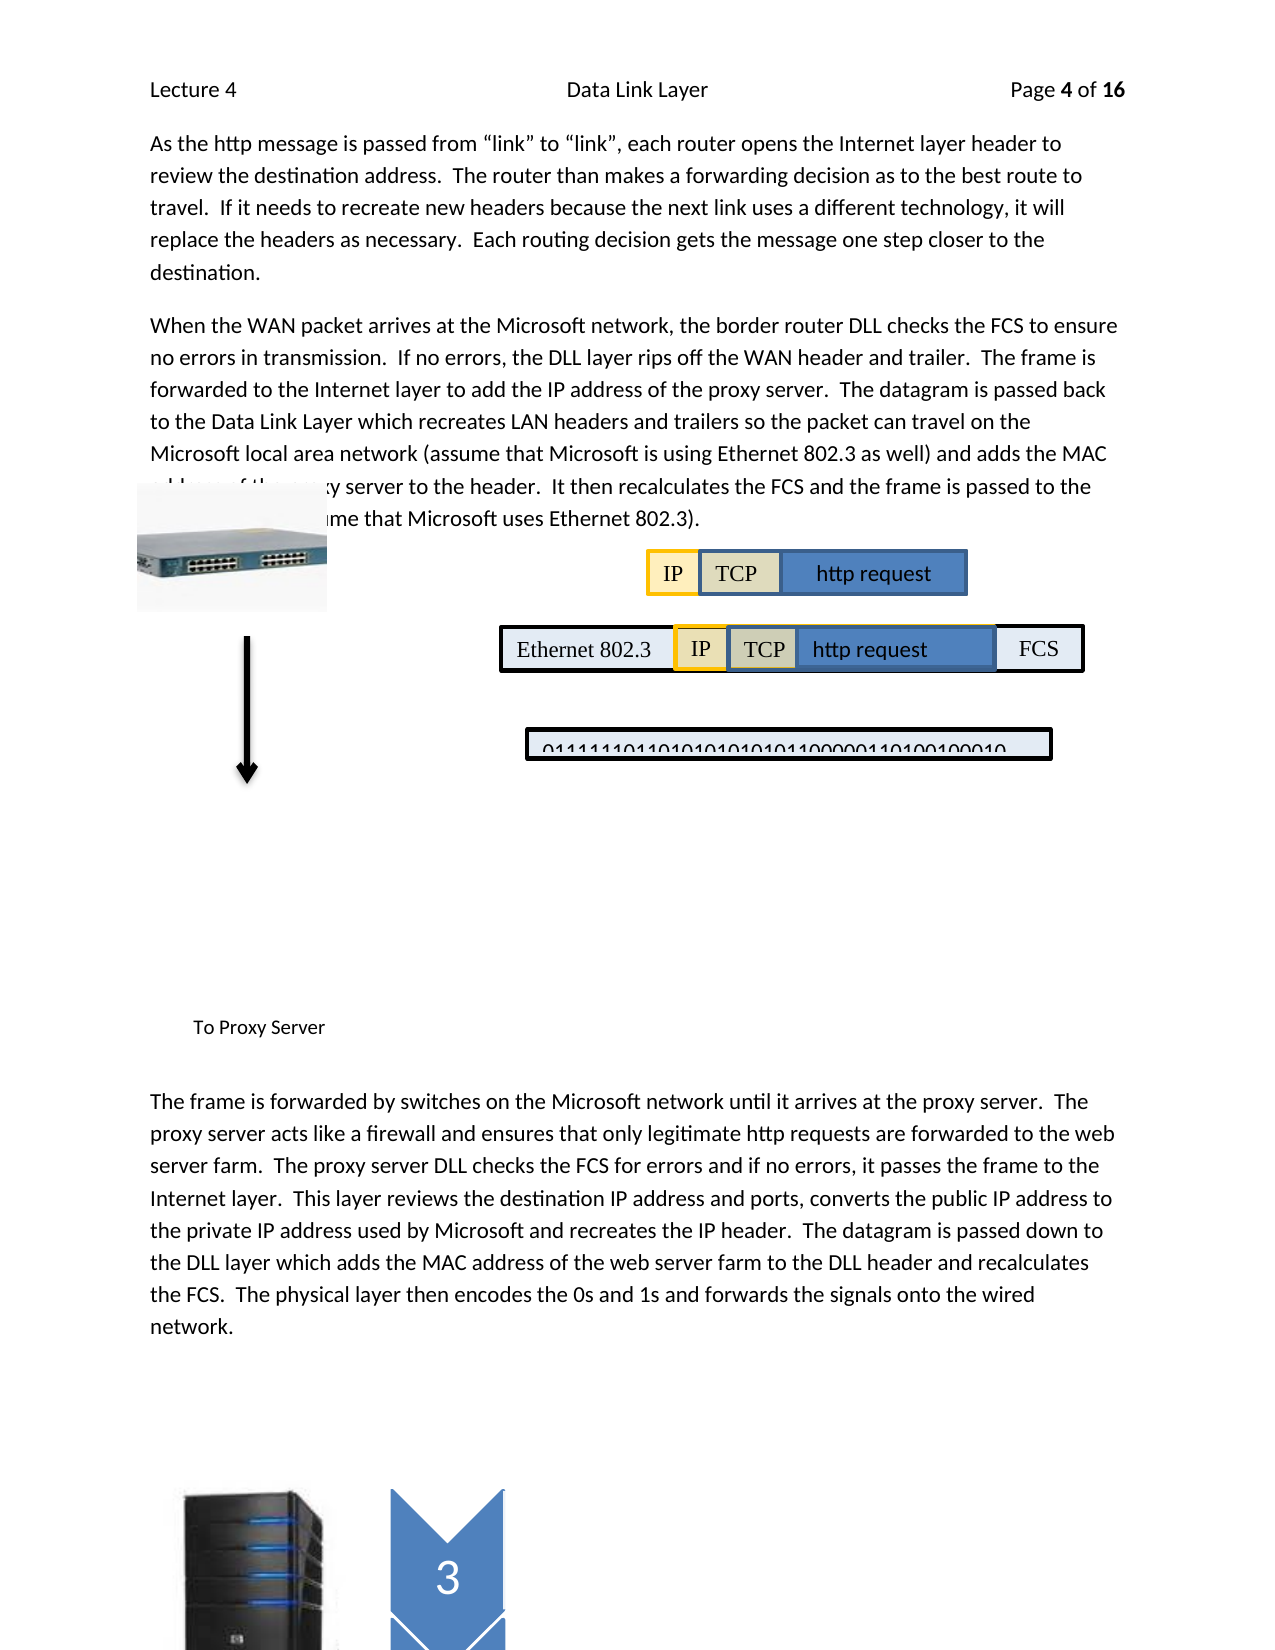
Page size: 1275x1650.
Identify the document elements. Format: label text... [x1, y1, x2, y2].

picture [162, 1480, 380, 1650]
text When the WAN packet arrives at the Microsoft network, the border router DLL checks the FCS to ensure no errors in transmission. If no errors, the DLL layer rips off the WAN header and trailer. The frame is forwarded to the Internet layer to add the IP address of the proxy server. The datagram is passed back to the Data Link Layer which recreates LAN headers and trailers so the packet can travel on the Microsoft local area network (assume that Microsoft is using Ethernet 802.3 as well) and adds the MAC address of the proxy server to the header. It then recalculates the FCS and the frame is passed to the physical layer.(assume that Microsoft uses Ethernet 802.3). [150, 311, 1125, 532]
picture [137, 483, 327, 612]
text As the http message is passed from “link” to “link”, each router opens the Internet layer header to review the destination address. The router than makes a forwarding decision as to the best route to travel. If it needs to recreate new headers because the next link uses a different technology, it will replace the headers as necessary. Each routing decision gets the message one step closer to the destination. [150, 129, 1125, 286]
text The frame is forwarded by switches on the Microsoft network until it arrives at the proxy server. The proxy server acts like a firewall and ensures that only legitimate http requests are forwarded to the web server farm. The proxy server DLL checks the FCS for errors and if no errors, it passes the frame to the Internet layer. This layer reviews the destination IP address and ports, converts the public IP address to the private IP address used by Microsoft and recreates the IP header. The datagram is passed down to the DLL layer which adds the MAC address of the web server farm to the DLL header and recalculates the FCS. The physical layer then encodes the 0s and 1s and forwards the signals onto the wired network. [150, 1087, 1125, 1341]
